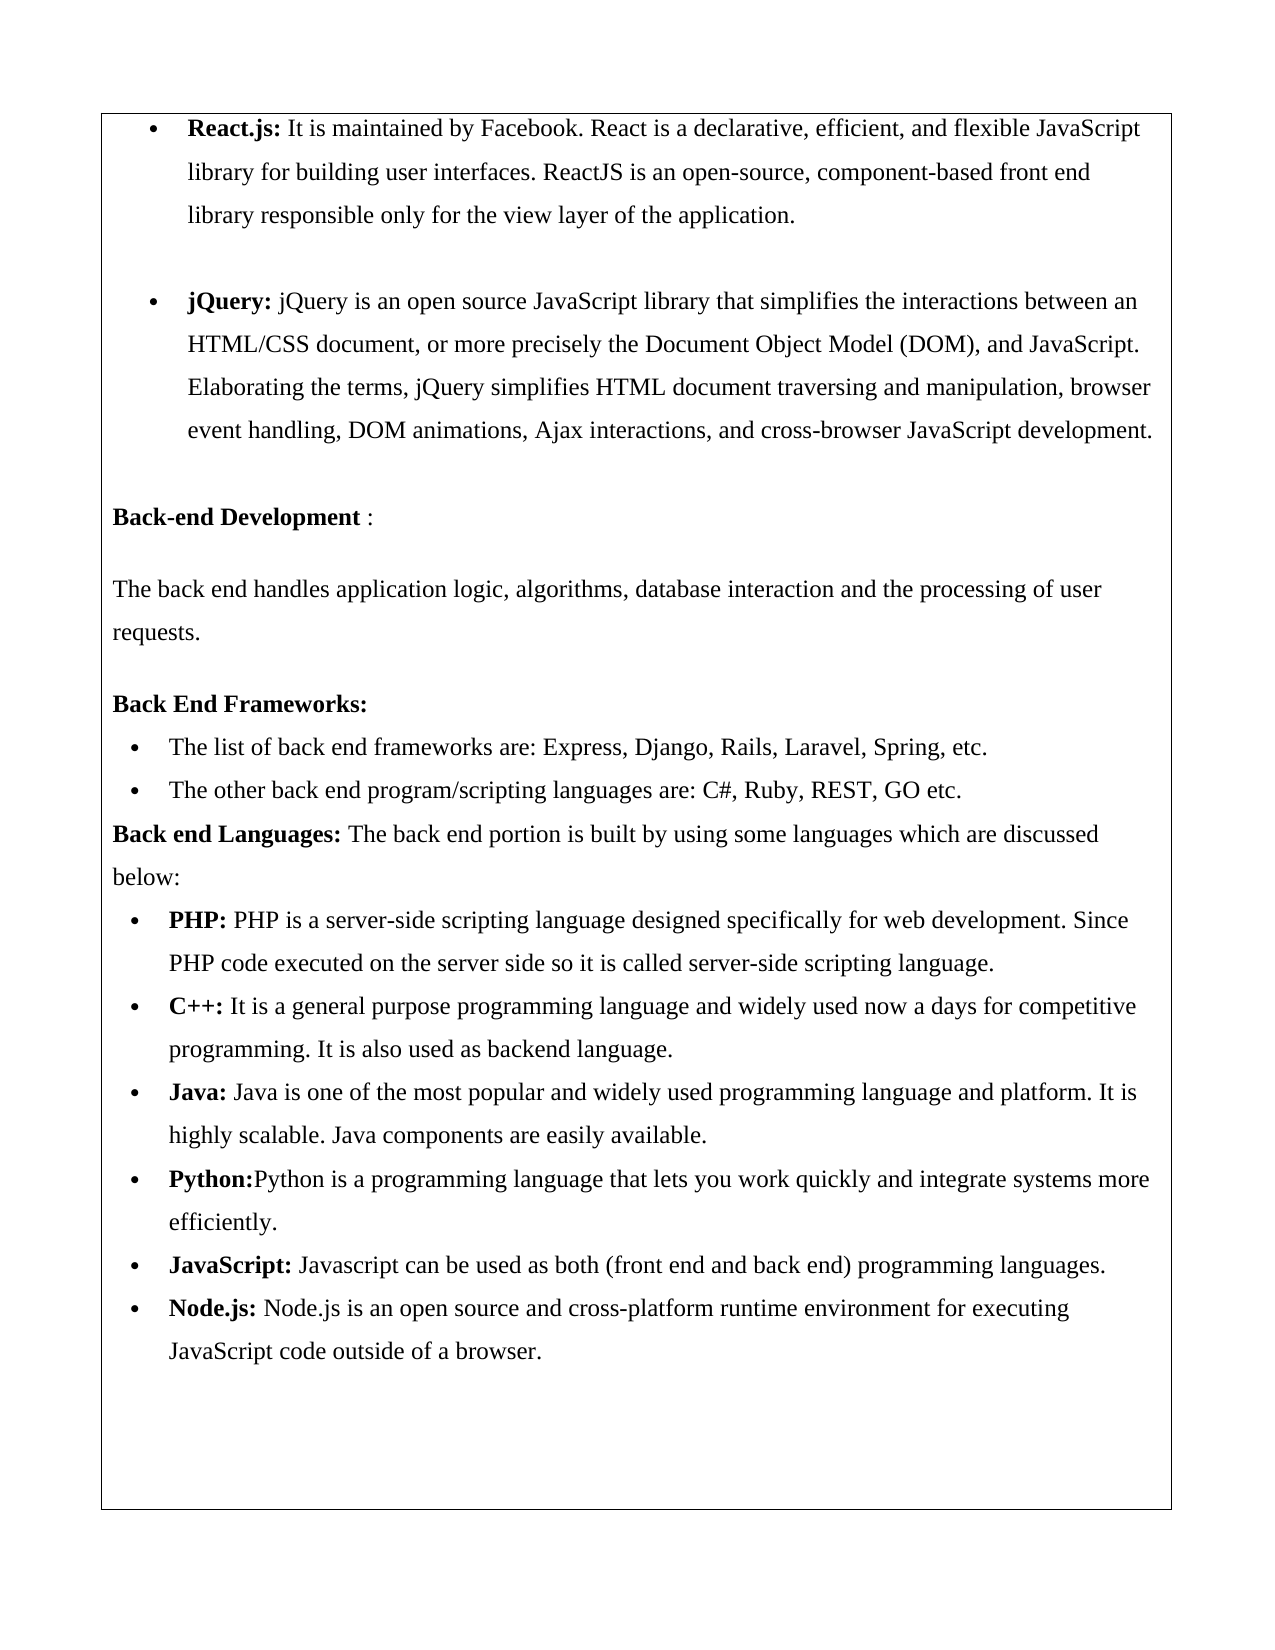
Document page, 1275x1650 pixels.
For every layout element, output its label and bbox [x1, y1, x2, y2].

table_cell [102, 114, 1171, 1509]
